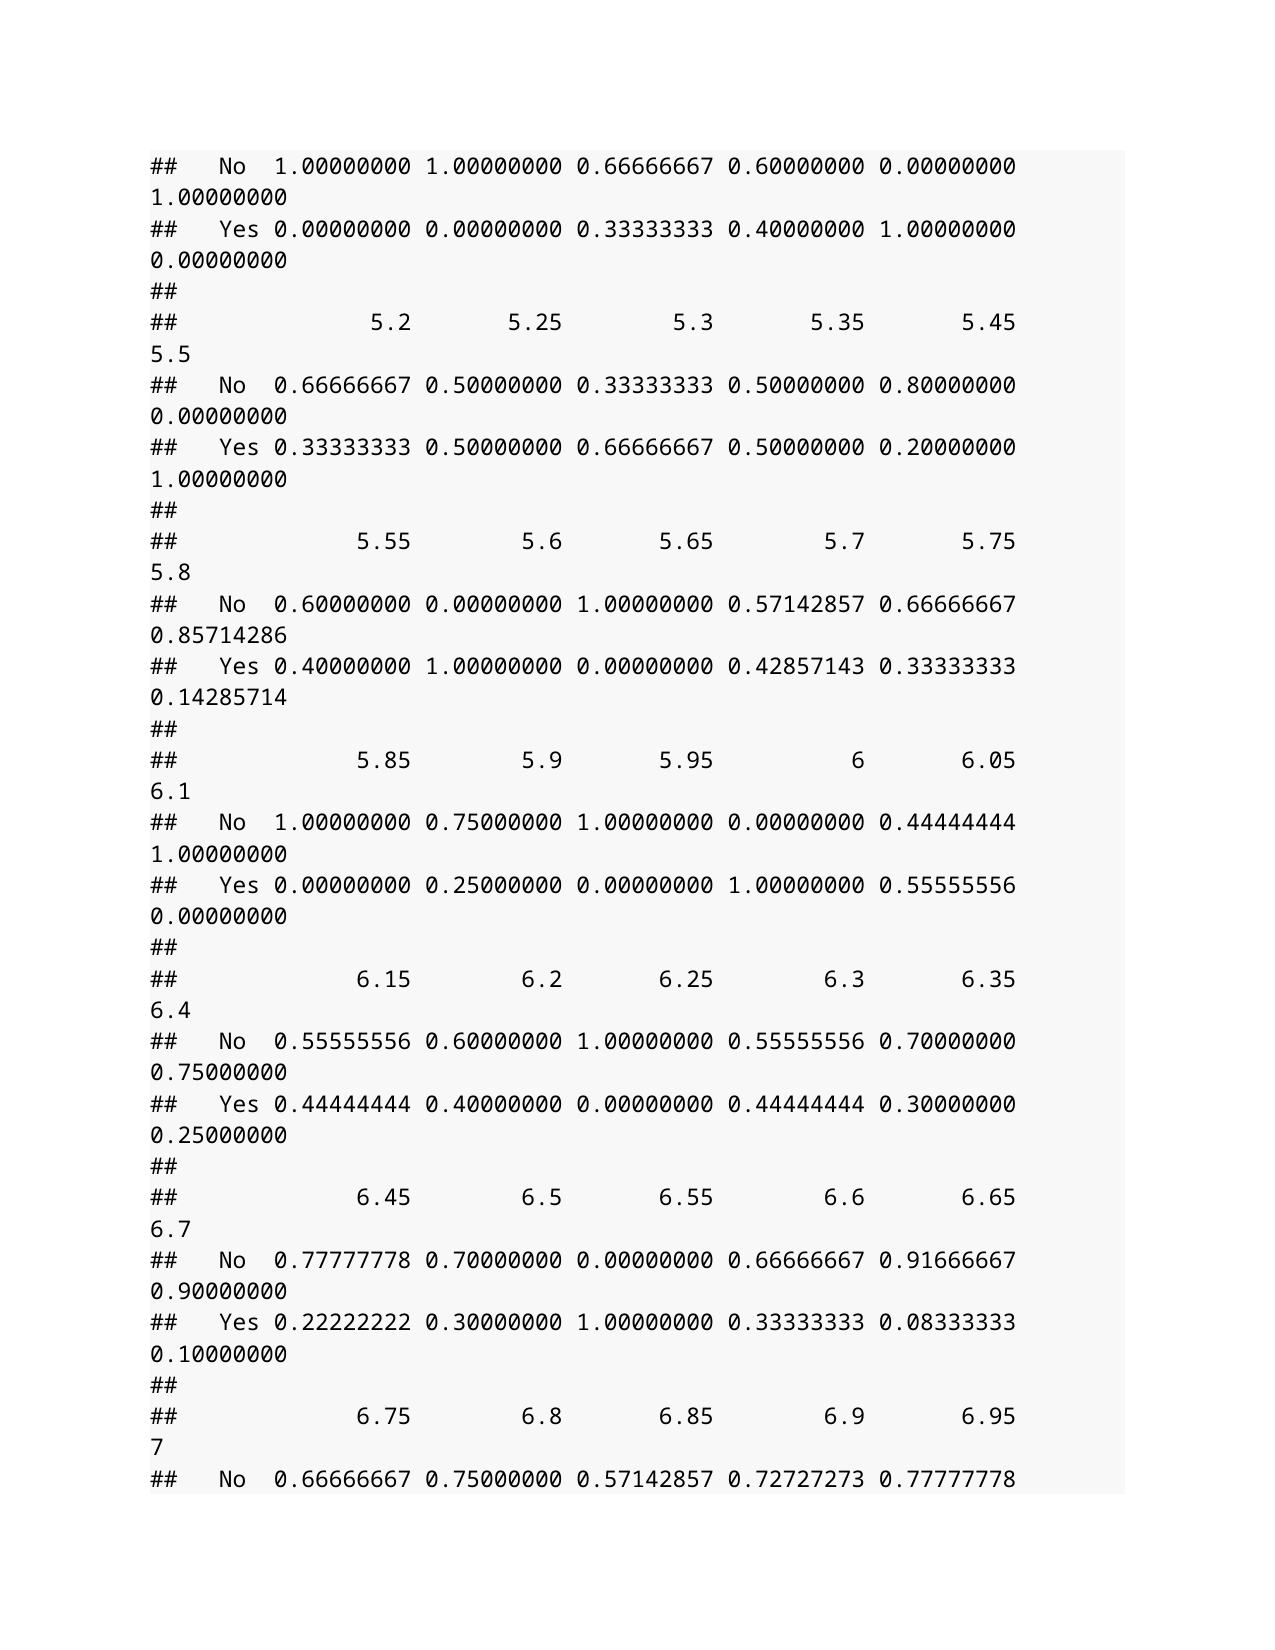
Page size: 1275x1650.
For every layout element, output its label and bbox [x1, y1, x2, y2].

text [150, 150, 1125, 1494]
